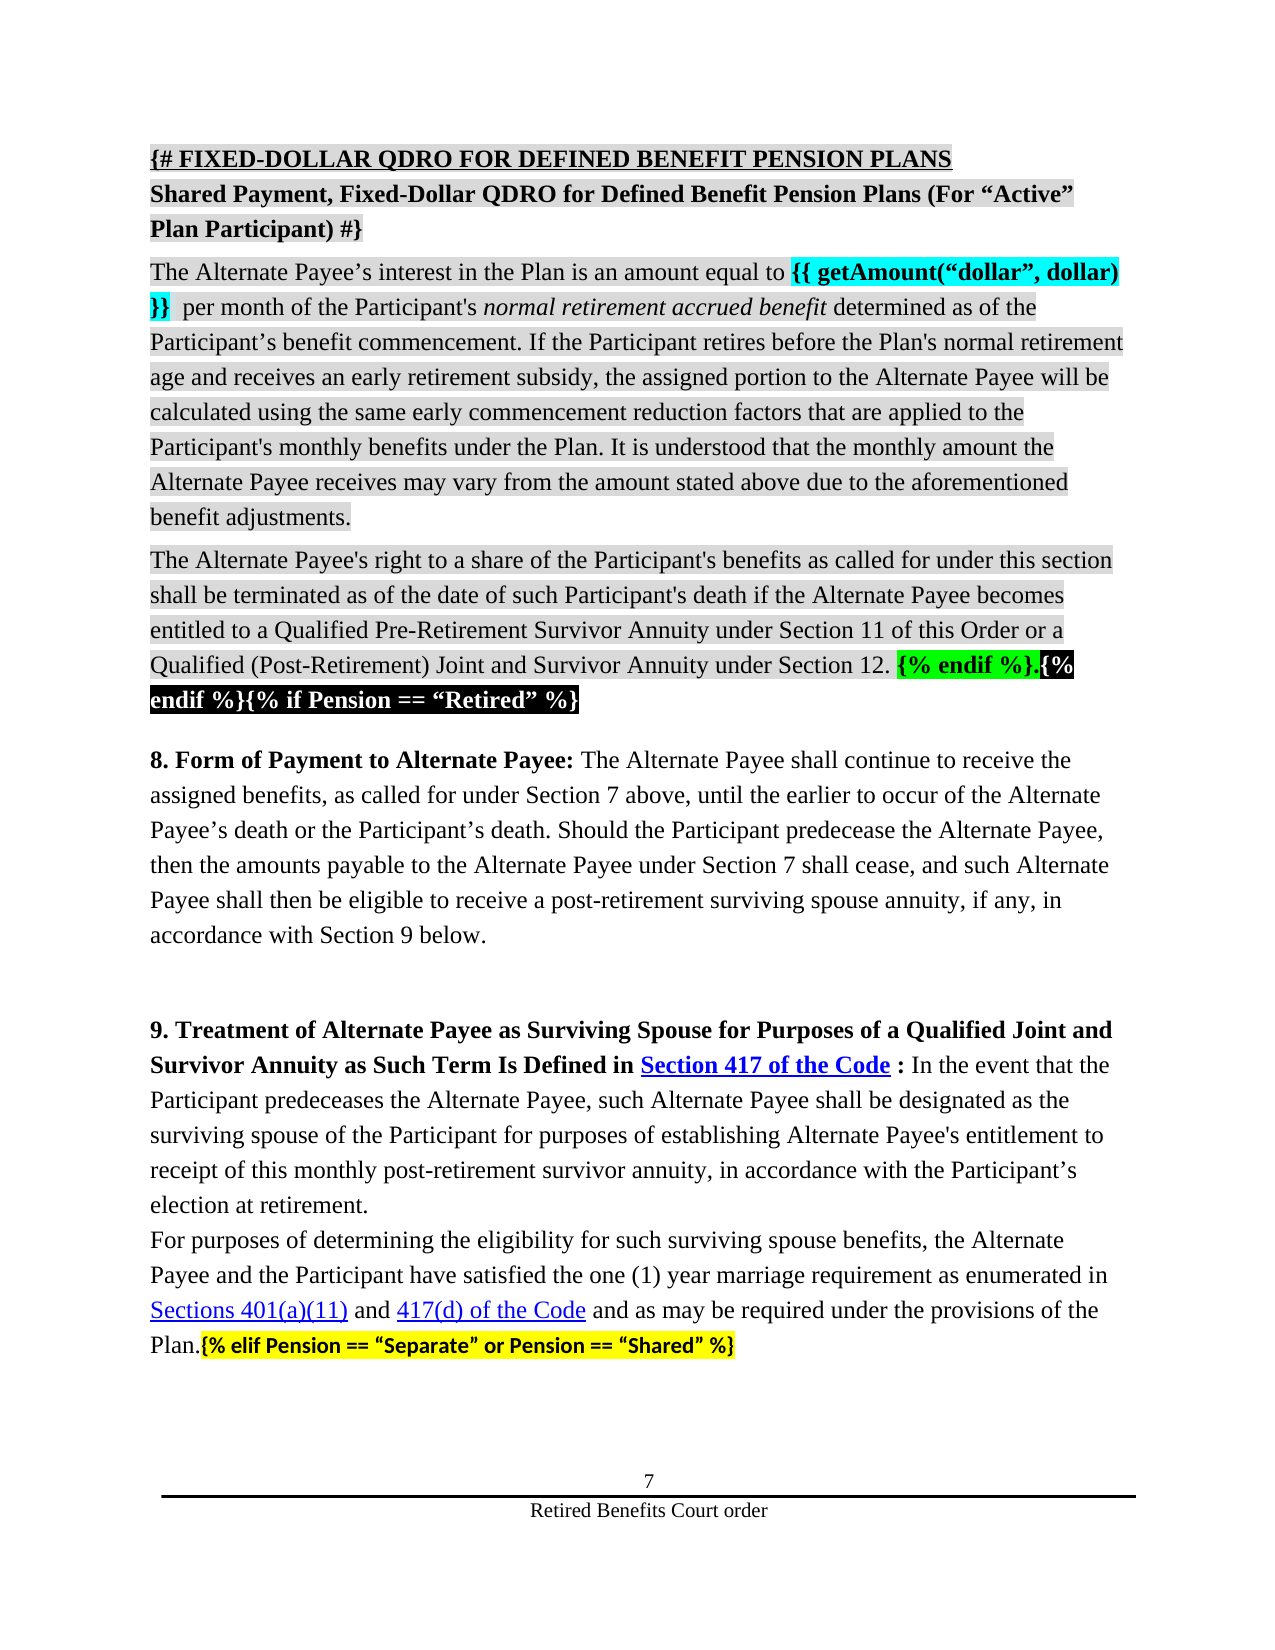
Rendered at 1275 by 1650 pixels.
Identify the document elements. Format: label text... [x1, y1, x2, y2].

text The Alternate Payee’s interest in the Plan is an amount equal to {{ getAmount(“dollar”, dollar) }} per month of the Participant's normal retirement accrued benefit determined as of the Participant’s benefit commencement. If the Participant retires before the Plan's normal retirement age and receives an early retirement subsidy, the assigned portion to the Alternate Payee will be calculated using the same early commencement reduction factors that are applied to the Participant's monthly benefits under the Plan. It is understood that the monthly amount the Alternate Payee receives may vary from the amount stated above due to the aforementioned benefit adjustments. [150, 257, 1125, 531]
text The Alternate Payee's right to a share of the Participant's benefits as called for under this section shall be terminated as of the date of such Participant's death if the Alternate Payee becomes entitled to a Qualified Pre-Retirement Survivor Annuity under Section 11 of this Order or a Qualified (Post-Retirement) Joint and Survivor Annuity under Section 12. {% endif %}.{% endif %}{% if Pension == “Retired” %} [150, 545, 1125, 714]
list Treatment of Alternate Payee as Surviving Spouse for Purposes of a Qualified Joint and Survivor Annuity as Such Term Is Defined in Section 417 of the Code : In the event that the Participant predeceases the Alternate Payee, such Alternate Payee shall be designated as the surviving spouse of the Participant for purposes of establishing Alternate Payee's entitlement to receipt of this monthly post-retirement survivor annuity, in accordance with the Participant’s election at retirement. For purposes of determining the eligibility for such surviving spouse benefits, the Alternate Payee and the Participant have satisfied the one (1) year marriage requirement as enumerated in Sections 401(a)(11) and 417(d) of the Code and as may be required under the provisions of the Plan.{% elif Pension == “Separate” or Pension == “Shared” %} [150, 1015, 1125, 1359]
list Form of Payment to Alternate Payee: The Alternate Payee shall continue to receive the assigned benefits, as called for under Section 7 above, until the earlier to occur of the Alternate Payee’s death or the Participant’s death. Should the Participant predecease the Alternate Payee, then the amounts payable to the Alternate Payee under Section 7 shall cease, and such Alternate Payee shall then be eligible to receive a post-retirement surviving spouse annuity, if any, in accordance with Section 9 below. [150, 745, 1125, 949]
text {# FIXED-DOLLAR QDRO FOR DEFINED BENEFIT PENSION PLANS Shared Payment, Fixed-Dollar QDRO for Defined Benefit Pension Plans (For “Active” Plan Participant) #} [150, 144, 1125, 242]
